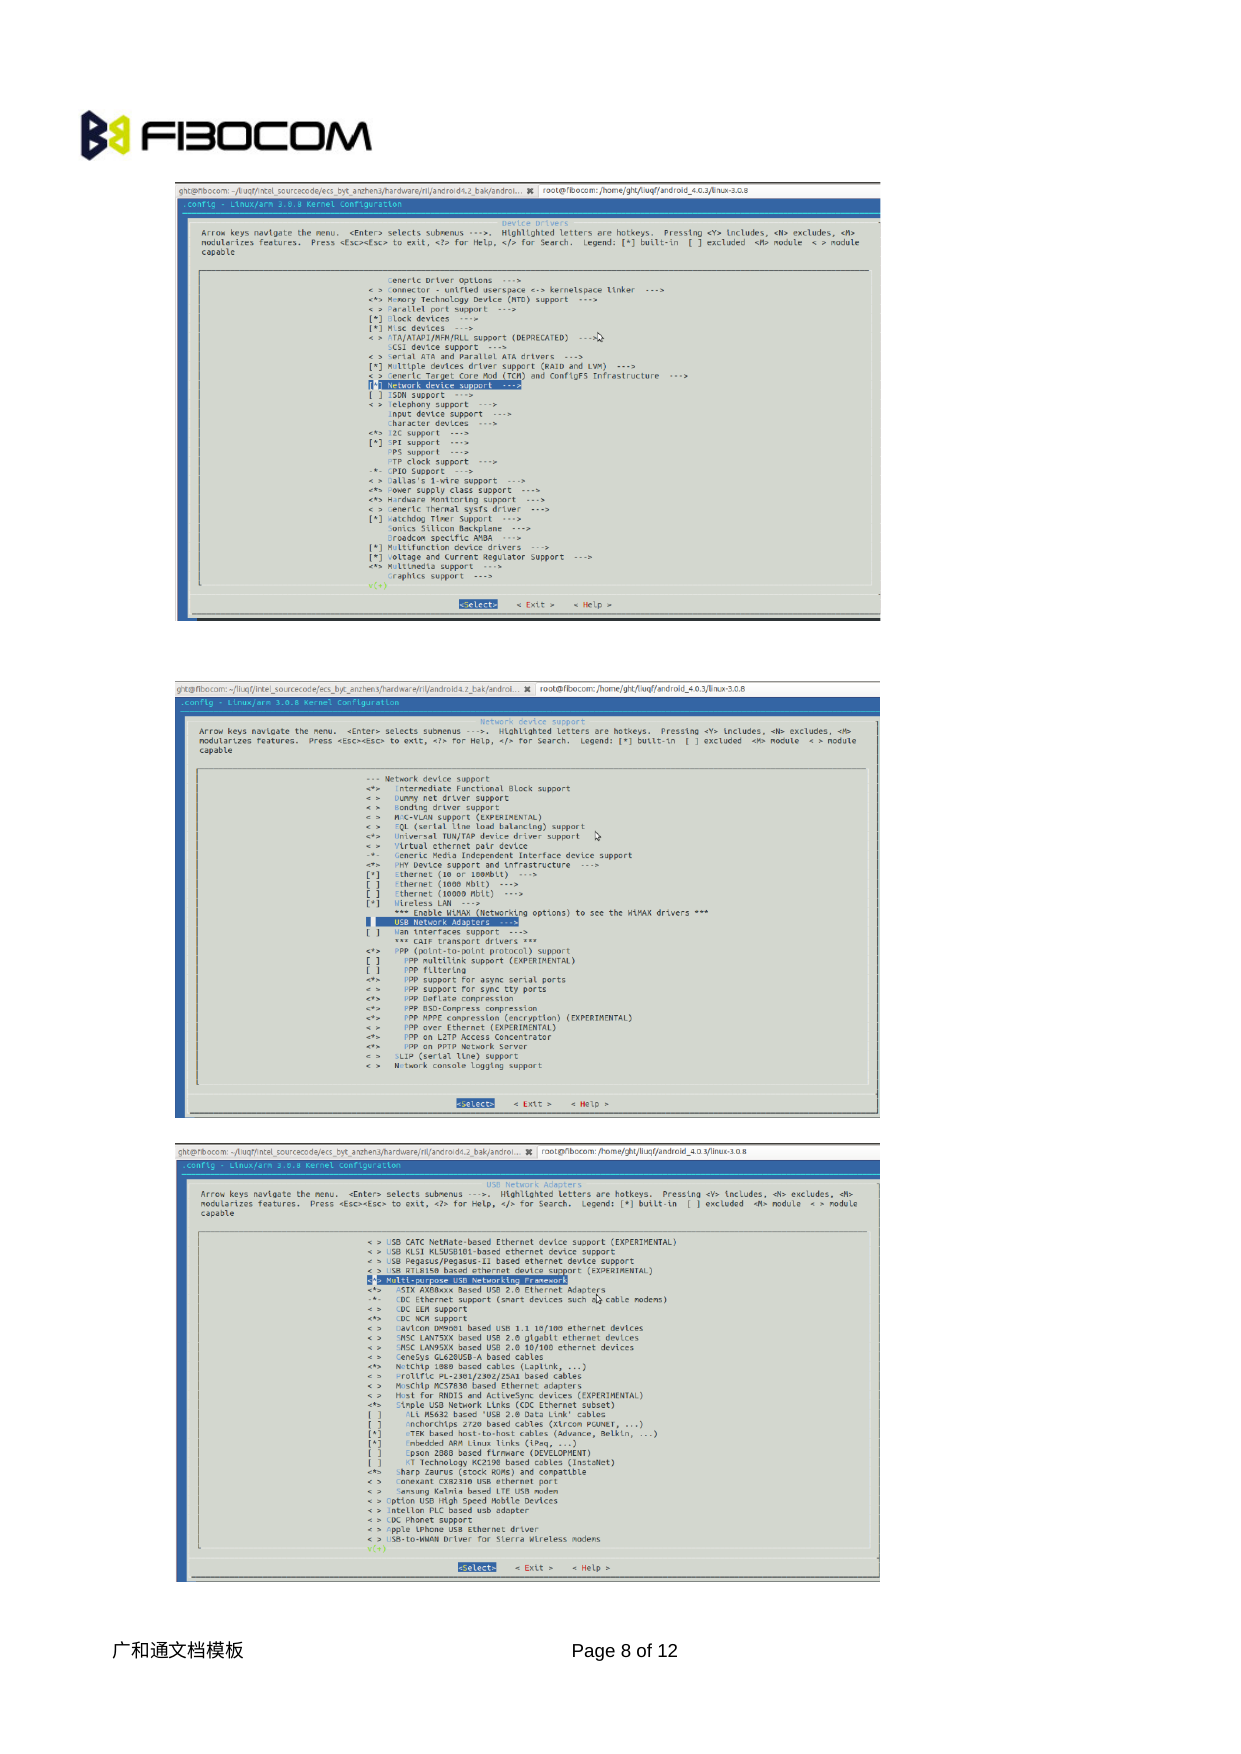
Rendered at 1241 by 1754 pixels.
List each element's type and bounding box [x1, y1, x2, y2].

picture [175, 182, 881, 621]
picture [175, 681, 880, 1118]
picture [175, 1143, 880, 1582]
